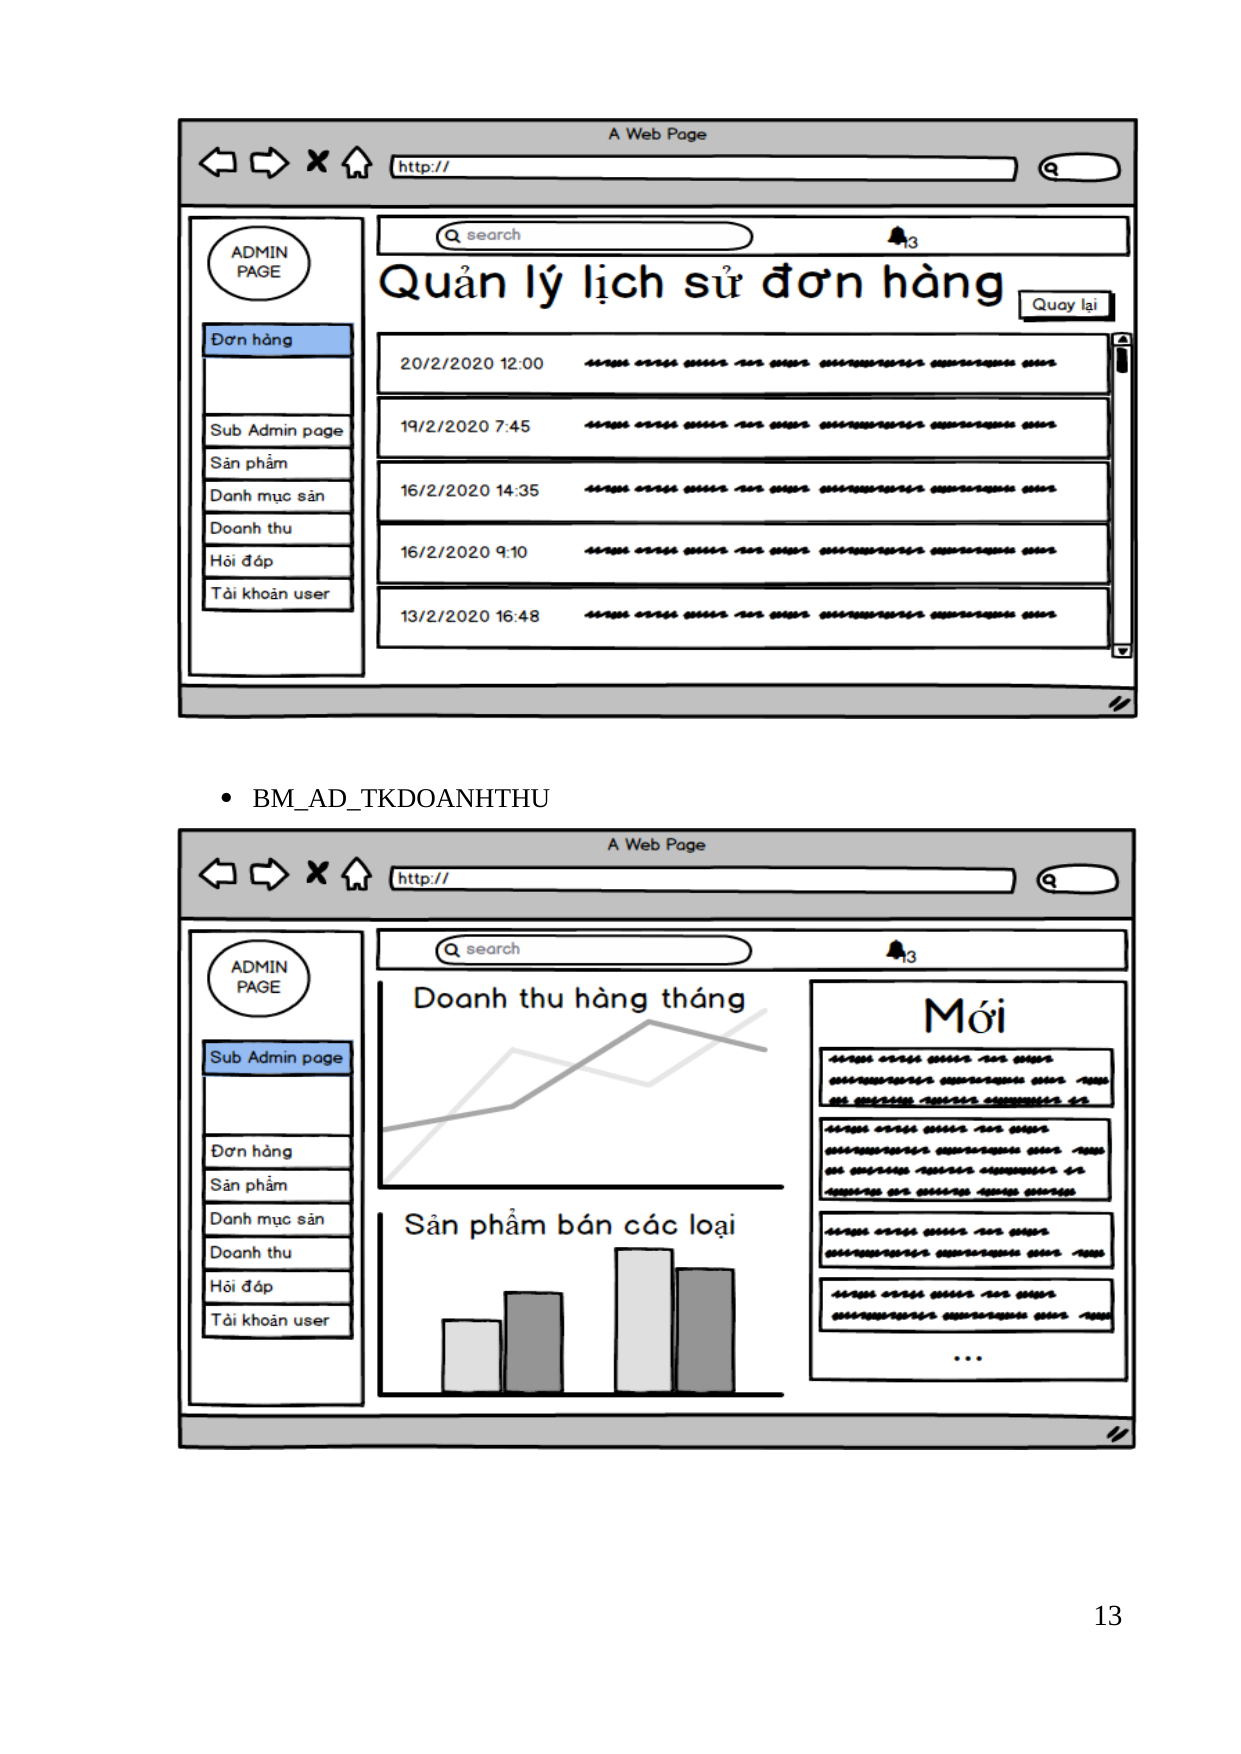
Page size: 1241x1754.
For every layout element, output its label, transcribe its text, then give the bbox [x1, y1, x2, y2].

picture [177, 828, 1137, 1450]
picture [177, 118, 1139, 719]
list BM_AD_TKDOANHTHU [222, 782, 1122, 813]
